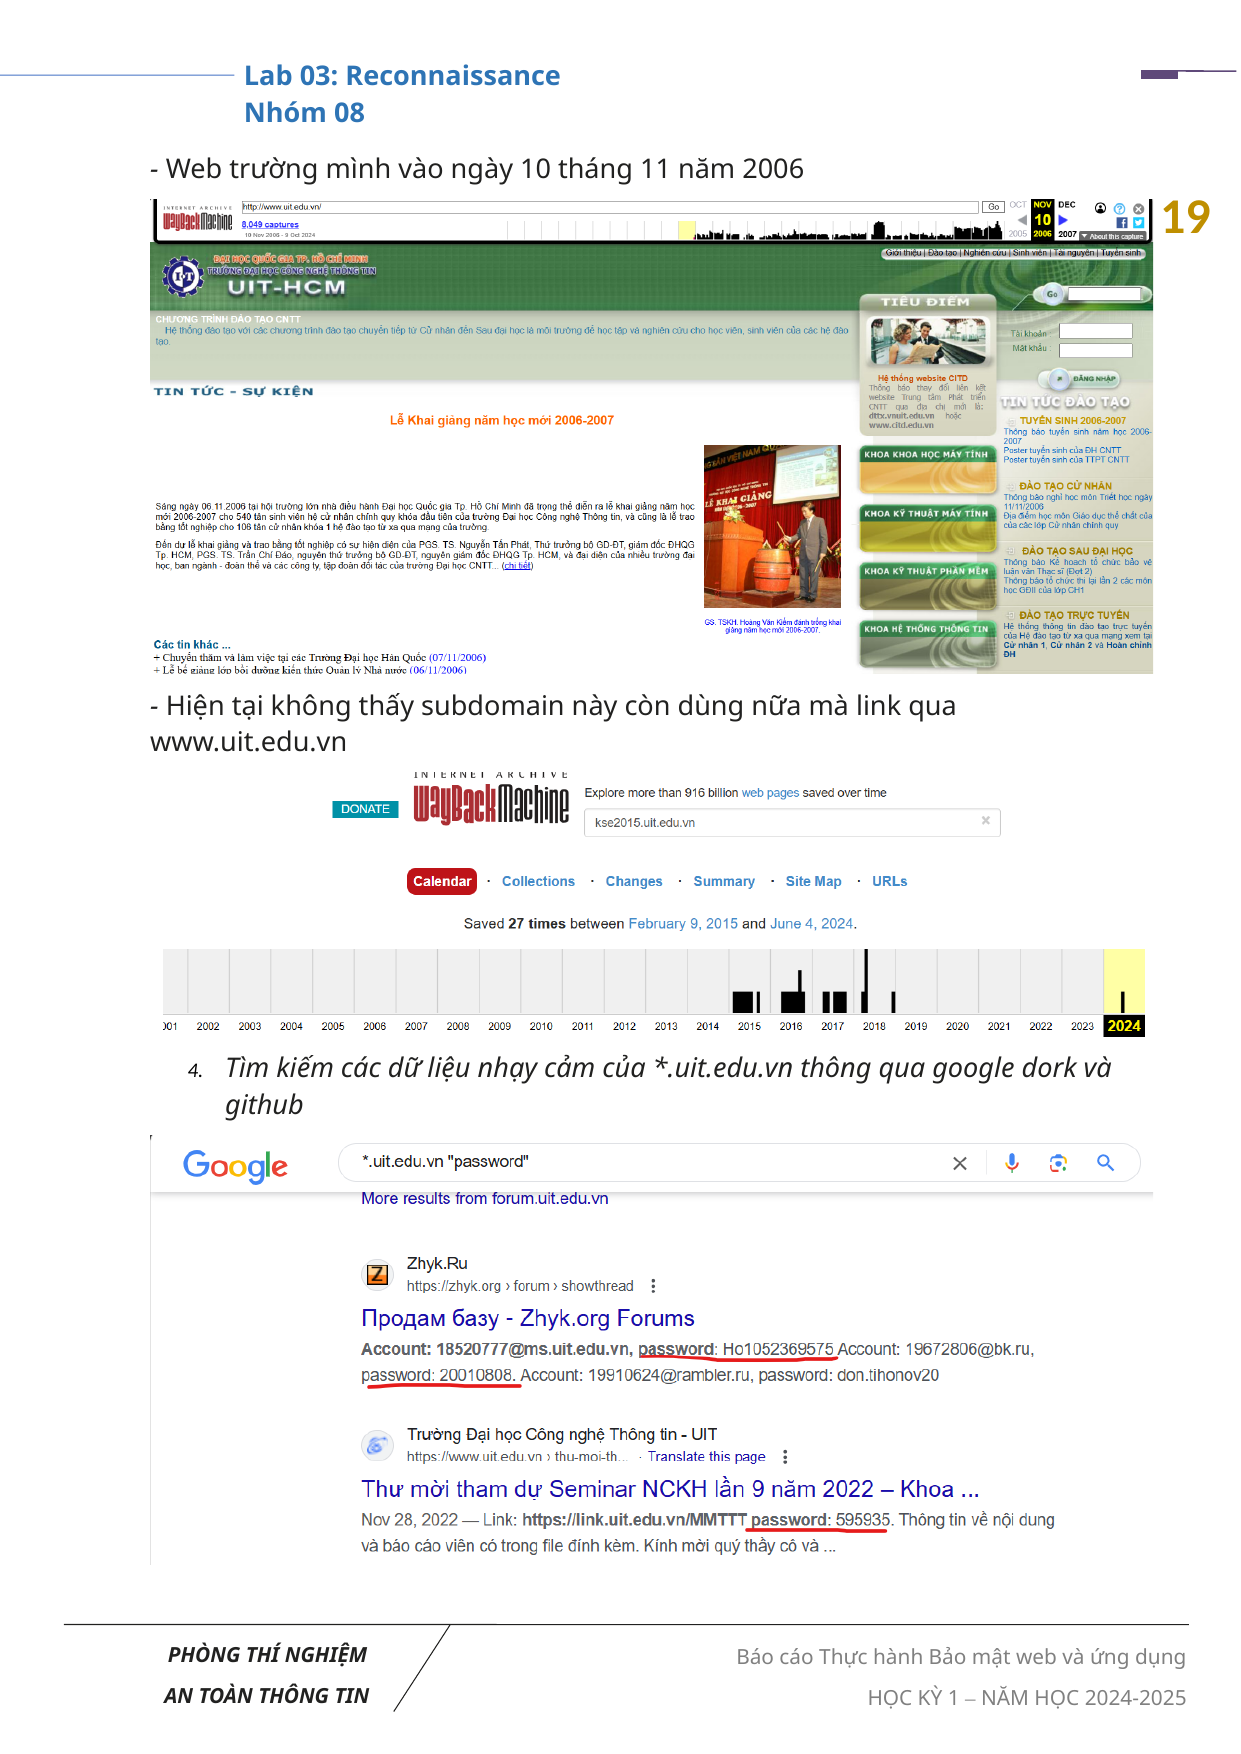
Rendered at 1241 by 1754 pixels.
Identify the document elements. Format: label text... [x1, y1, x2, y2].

list Tìm kiếm các dữ liệu nhạy cảm của *.uit.edu.vn thông qua google dork và github [187, 1049, 1153, 1123]
text - Web trường mình vào ngày 10 tháng 11 năm 2006 [150, 150, 1153, 187]
picture [150, 1135, 1154, 1565]
picture [150, 772, 1154, 1037]
picture [150, 199, 1154, 674]
text - Hiện tại không thấy subdomain này còn dùng nữa mà link qua www.uit.edu.vn [150, 686, 1153, 760]
